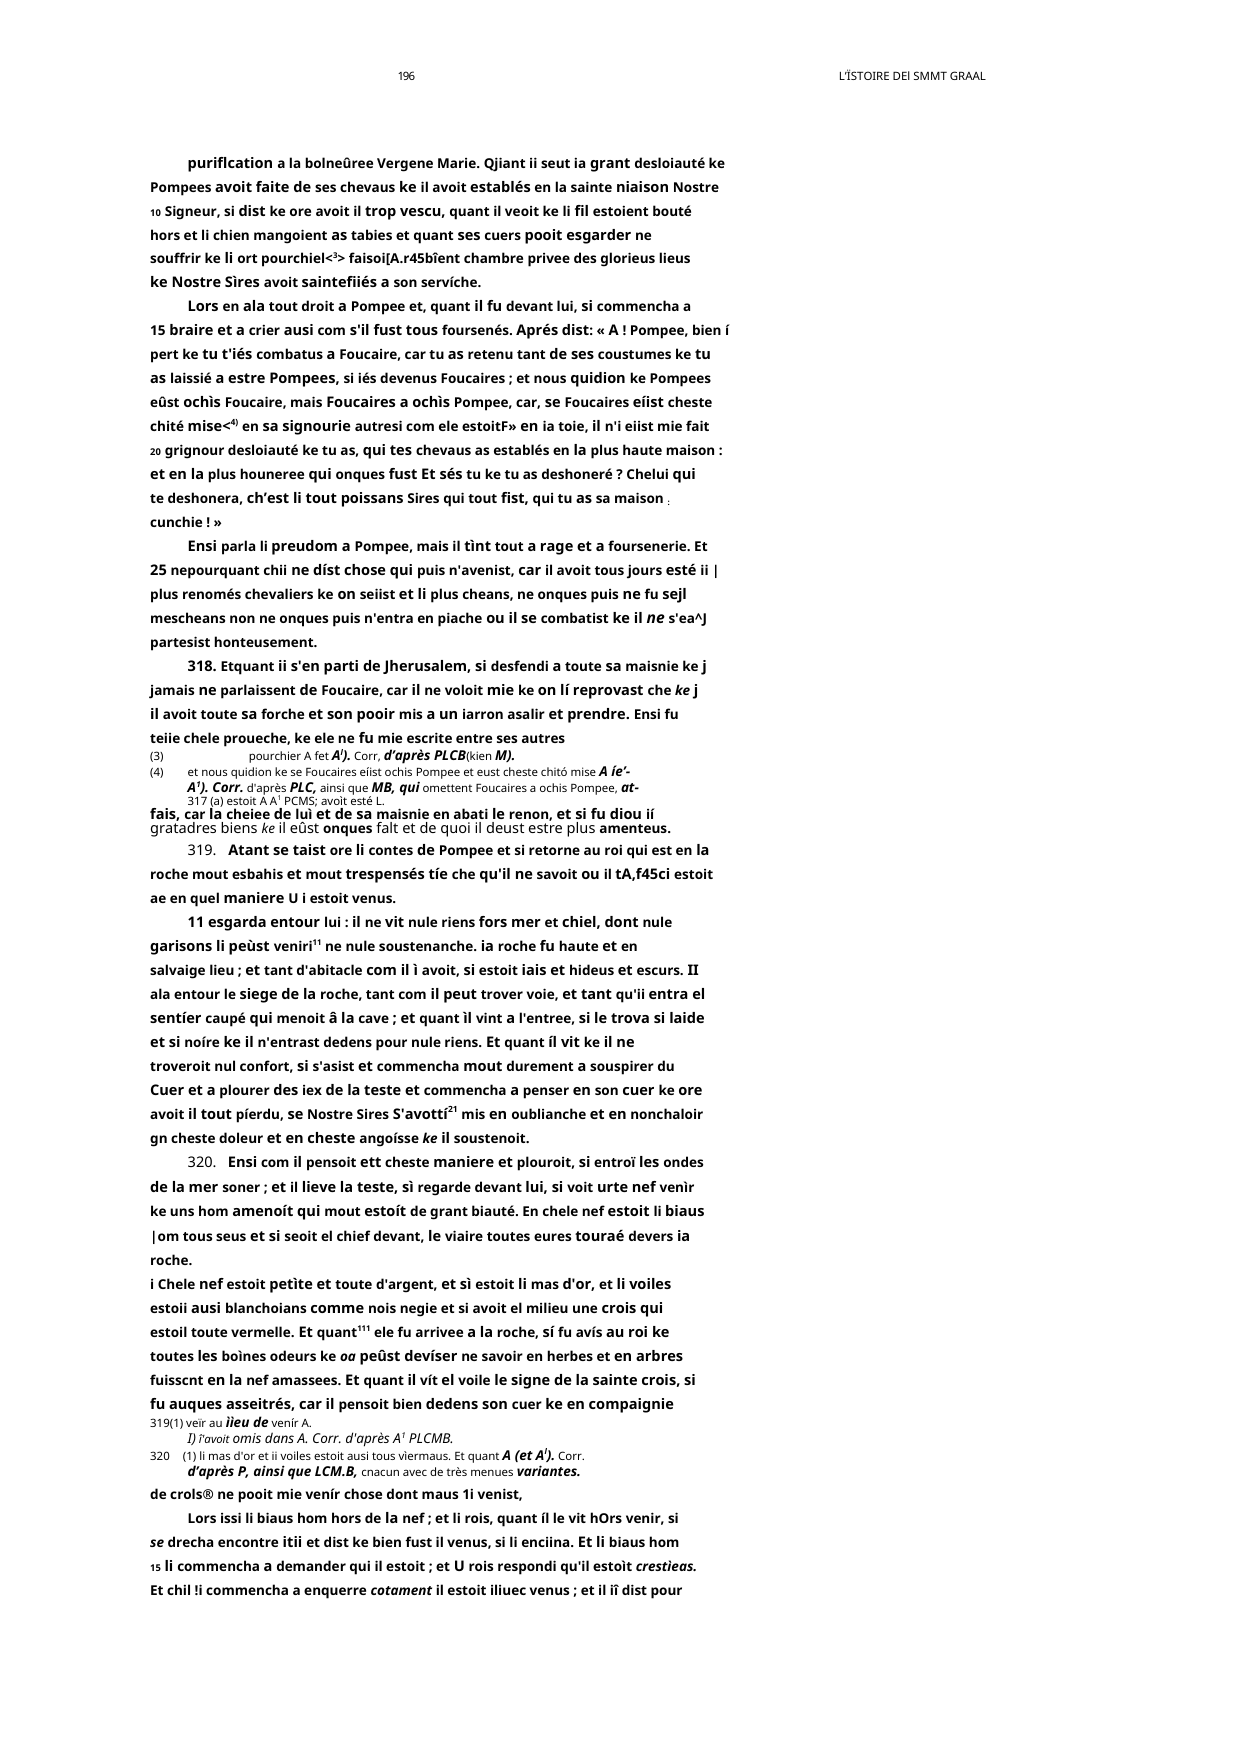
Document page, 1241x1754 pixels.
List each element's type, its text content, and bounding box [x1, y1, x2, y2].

text 11 esgarda entour lui : il ne vit nule riens fors mer et chiel, dont nule garisons li peùst veniri11 ne nule soustenanche. ia roche fu haute et en salvaige lieu ; et tant d'abitacle com il ì avoit, si estoit iais et hideus et escurs. II ala entour le siege de la roche, tant com il peut trover voie, et tant qu'ii entra el sentíer caupé qui menoit â la cave ; et quant ìl vint a l'entree, si le trova si laide et si noíre ke il n'entrast dedens pour nule riens. Et quant íl vit ke il ne troveroit nul confort, si s'asist et commencha mout durement a souspirer du Cuer et a plourer des iex de la teste et commencha a penser en son cuer ke ore avoit il tout píerdu, se Nostre Sires S'avottí21 mis en oublianche et en nonchaloir gn cheste doleur et en cheste angoísse ke il soustenoit. [150, 908, 1090, 1148]
text Ensi parla li preudom a Pompee, mais il tìnt tout a rage et a foursenerie. Et 25 nepourquant chii ne díst chose qui puis n'avenist, car il avoit tous jours esté ii | plus renomés chevaliers ke on seiist et li plus cheans, ne onques puis ne fu sejl mescheans non ne onques puis n'entra en piache ou il se combatist ke il ne s'ea^J partesist honteusement. [150, 532, 1090, 652]
list pourchier A fet Al). Corr, d’après PLCB(kien M). [150, 748, 1090, 764]
list Atant se taist ore li contes de Pompee et si retorne au roi qui est en la roche mout esbahis et mout trespensés tíe che qu'il ne savoit ou il tA,f45ci estoit ae en quel maniere U i estoit venus. [150, 837, 1090, 908]
text de crols® ne pooit mie venír chose dont maus 1i venist, [150, 1480, 1090, 1504]
list Ensi com il pensoit ett cheste maniere et plouroit, si entroï les ondes de la mer soner ; et il lieve la teste, sì regarde devant lui, si voit urte nef venìr ke uns hom amenoít qui mout estoít de grant biauté. En chele nef estoit li biaus |om tous seus et si seoit el chief devant, le viaire toutes eures touraé devers ia roche. [150, 1148, 1090, 1271]
list (1) li mas d'or et ii voiles estoit ausi tous vìermaus. Et quant A (et Al). Corr. d’après P, ainsi que LCM.B, cnacun avec de très menues variantes. [150, 1447, 1090, 1480]
text puriflcation a la bolneûree Vergene Marie. Qjiant ii seut ia grant desloiauté ke Pompees avoit faite de ses chevaus ke il avoit establés en la sainte niaison Nostre 10 Signeur, si dist ke ore avoit il trop vescu, quant il veoit ke li fil estoient bouté hors et li chien mangoient as tabies et quant ses cuers pooit esgarder ne souffrir ke li ort pourchiel<3> faisoi[A.r45bîent chambre privee des glorieus lieus ke Nostre Sìres avoit saintefiiés a son servíche. [150, 149, 1090, 293]
list et nous quidion ke se Foucaires eíist ochis Pompee et eust cheste chitó mise A íe’- A1). Corr. d'après PLC, ainsi que MB, qui omettent Foucaires a ochis Pompee, at- [150, 764, 1090, 796]
text gratadres biens ke il eûst onques falt et de quoi il deust estre plus amenteus. [150, 822, 1090, 837]
text 318. Etquant ii s'en parti de Jherusalem, si desfendi a toute sa maisnie ke j jamais ne parlaissent de Foucaire, car il ne voloit mie ke on lí reprovast che ke j il avoit toute sa forche et son pooir mis a un iarron asalir et prendre. Ensi fu teiie chele proueche, ke ele ne fu mie escrite entre ses autres [150, 652, 1090, 748]
text fais, car la cheiee de luì et de sa maisnie en abati le renon, et si fu diou ií [150, 807, 1090, 822]
text I) î'avoit omis dans A. Corr. d'après A1 PLCMB. [150, 1431, 1090, 1447]
text 319(1) veïr au ììeu de venír A. [150, 1414, 1090, 1431]
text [150, 1504, 1090, 1600]
text Lors en ala tout droit a Pompee et, quant il fu devant lui, si commencha a 15 braire et a crier ausi com s'il fust tous foursenés. Aprés dist: « A ! Pompee, bien í pert ke tu t'iés combatus a Foucaire, car tu as retenu tant de ses coustumes ke tu as laissié a estre Pompees, si iés devenus Foucaires ; et nous quidion ke Pompees eûst ochìs Foucaire, mais Foucaires a ochìs Pompee, car, se Foucaires eíist cheste chité mise<4) en sa signourie autresi com ele estoitF» en ia toie, il n'i eiist mie fait 20 grignour desloiauté ke tu as, qui tes chevaus as establés en la plus haute maison : et en la plus houneree qui onques fust Et sés tu ke tu as deshoneré ? Chelui qui te deshonera, ch’est li tout poissans Sires qui tout fist, qui tu as sa maison : cunchie ! » [150, 293, 1090, 532]
text i Chele nef estoit petìte et toute d'argent, et sì estoit li mas d'or, et li voiles estoii ausi blanchoians comme nois negie et si avoit el milieu une crois qui estoil toute vermelle. Et quant111 ele fu arrivee a la roche, sí fu avís au roi ke toutes les boìnes odeurs ke oa peûst devíser ne savoir en herbes et en arbres fuisscnt en la nef amassees. Et quant il vít el voile le signe de la sainte crois, si fu auques asseitrés, car il pensoit bien dedens son cuer ke en compaignie [150, 1271, 1090, 1414]
